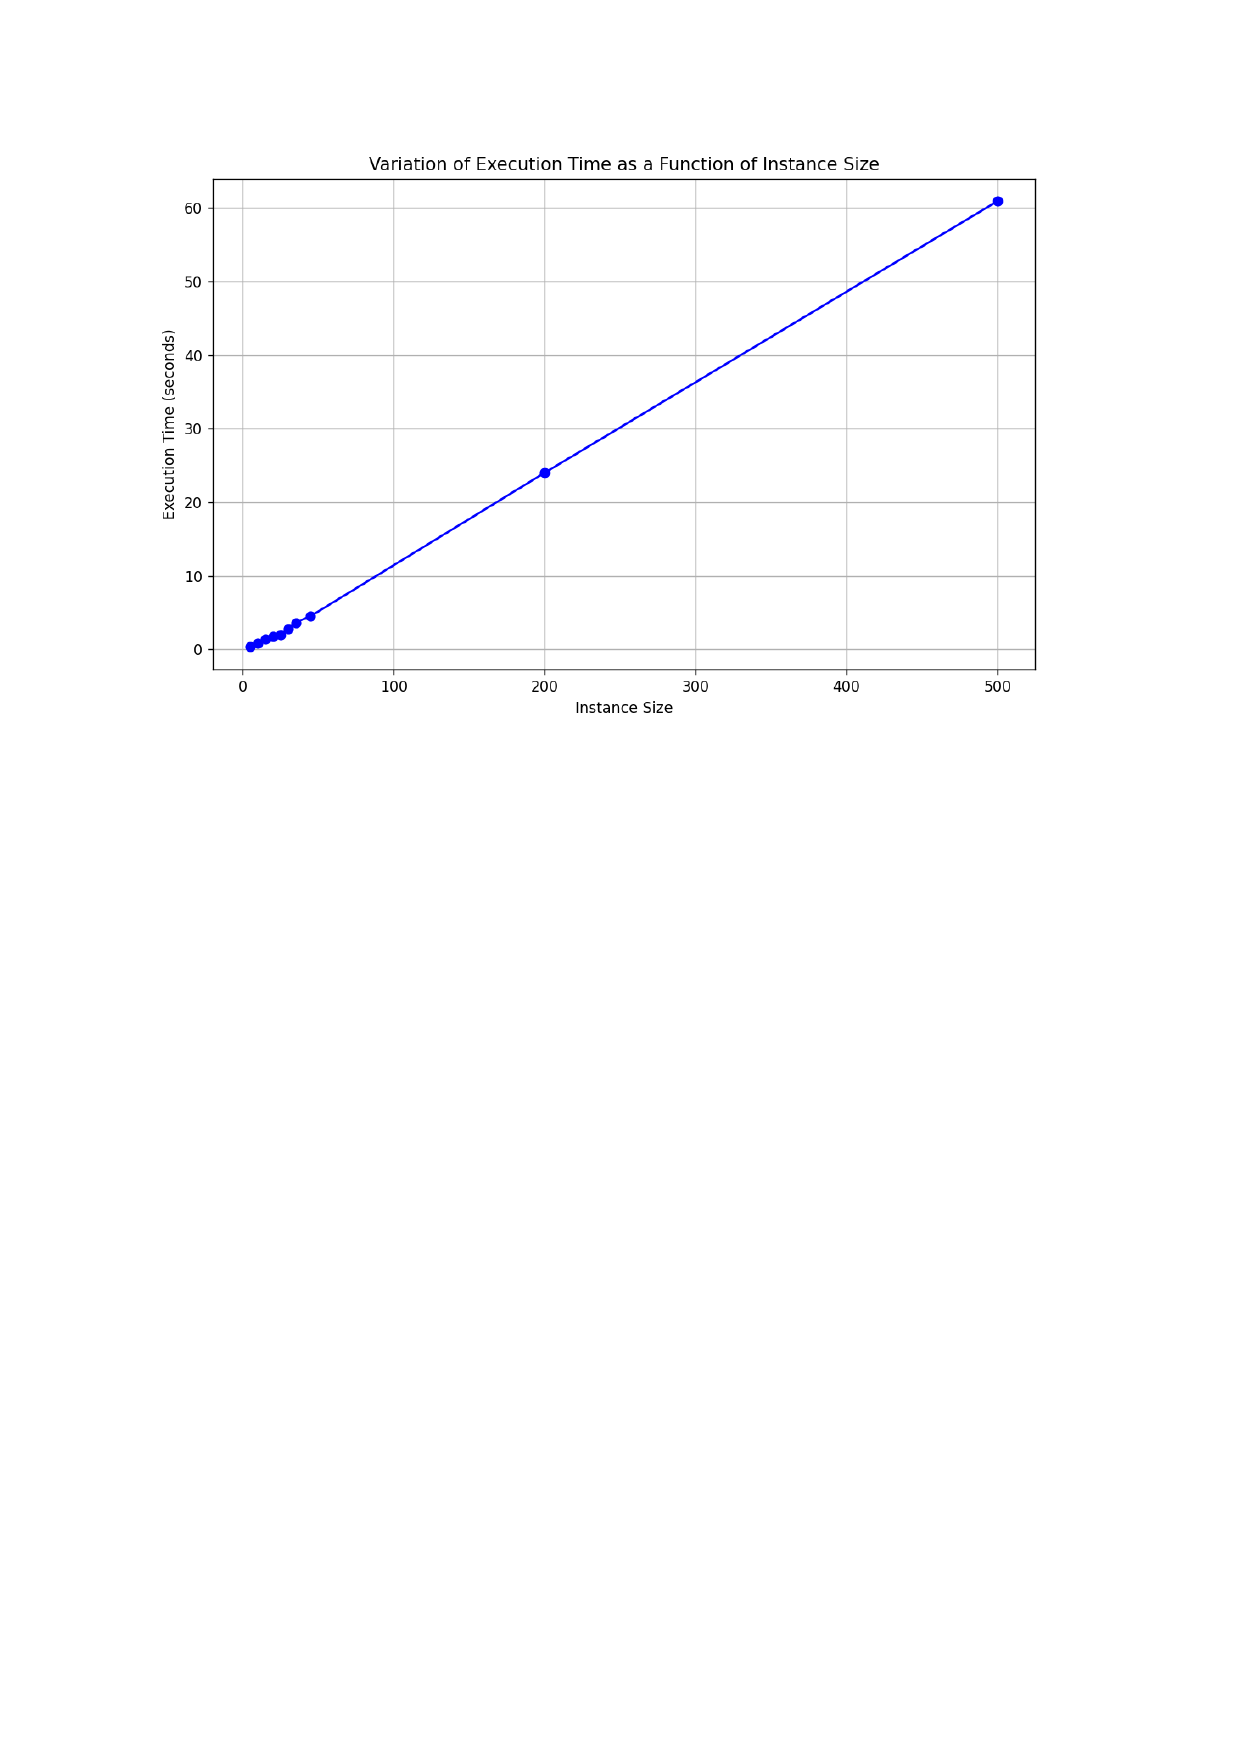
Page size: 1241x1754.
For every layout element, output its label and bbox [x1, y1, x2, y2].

picture [147, 147, 1093, 726]
